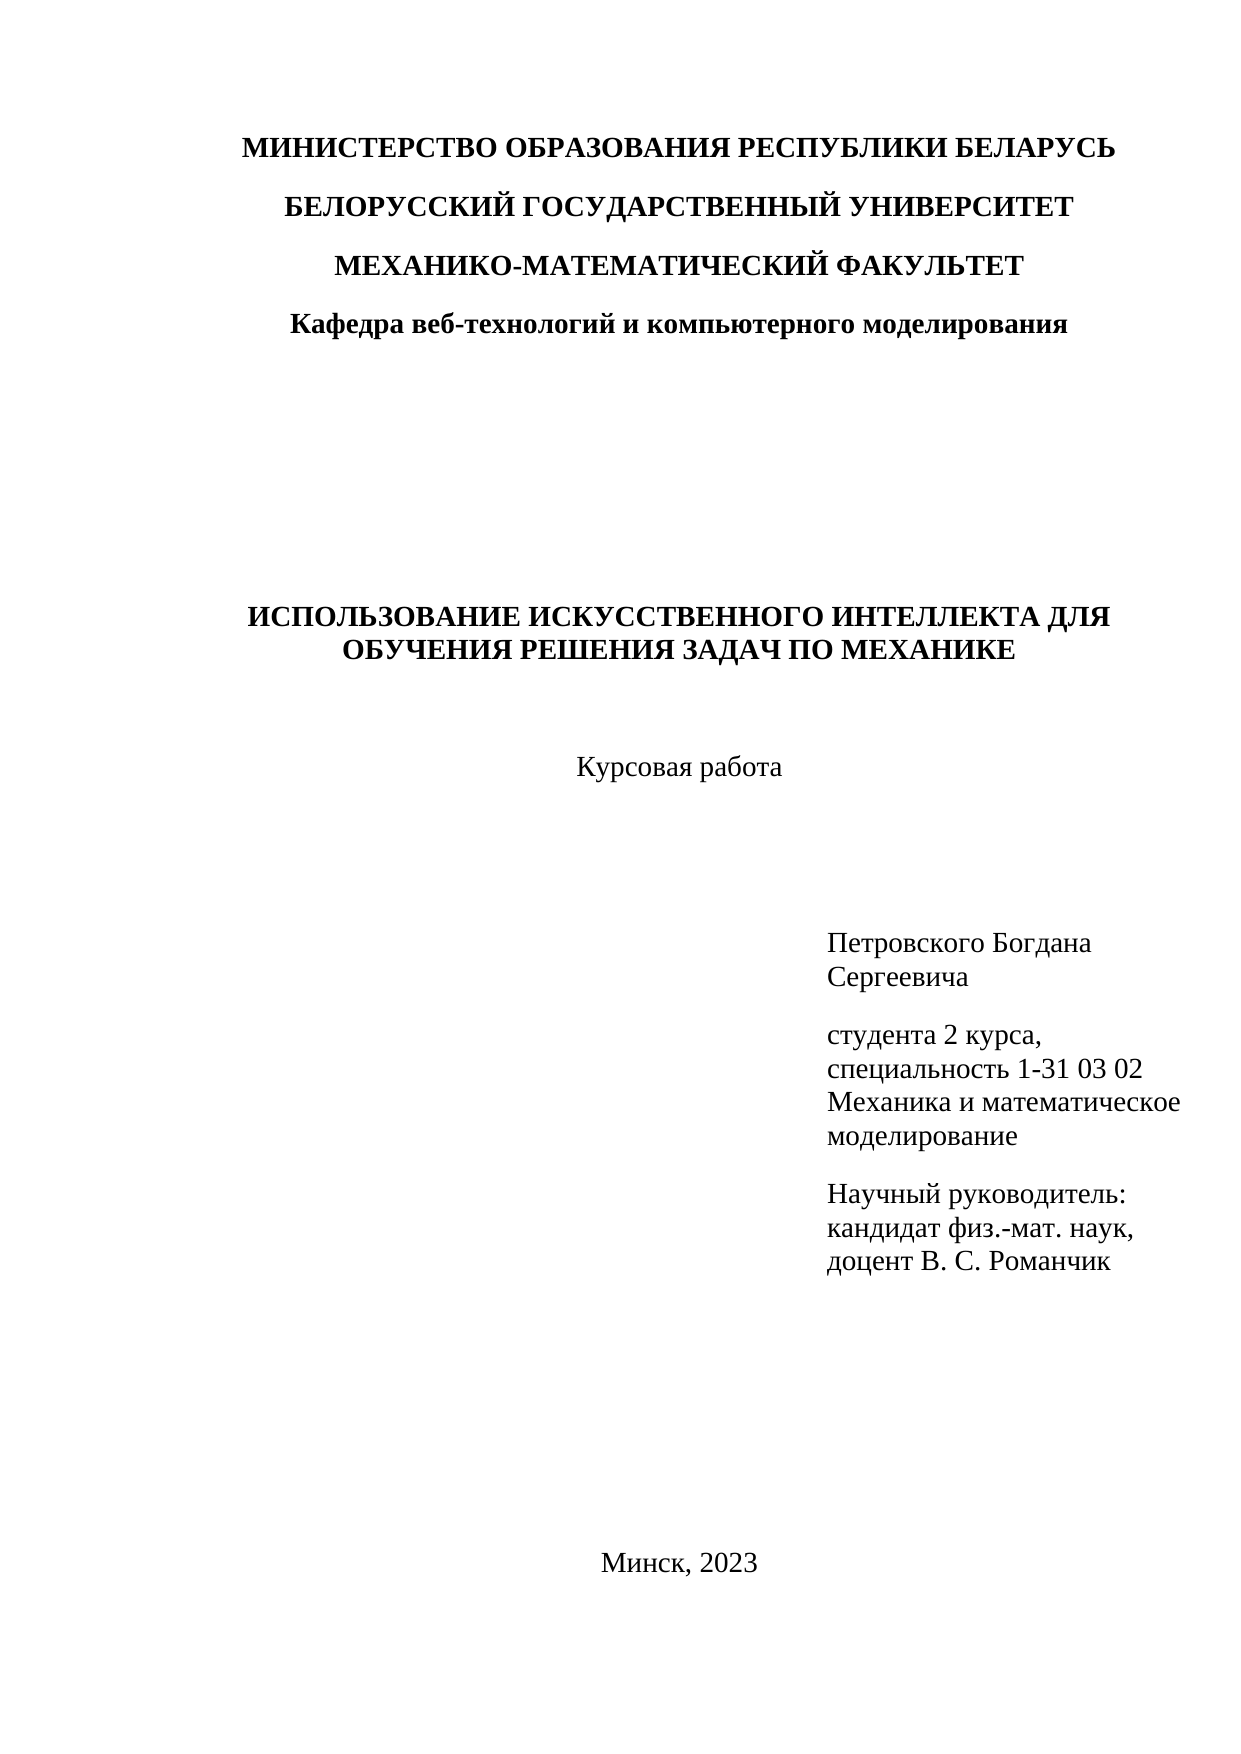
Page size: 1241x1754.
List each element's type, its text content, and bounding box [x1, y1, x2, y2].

text Минск, 2023 [177, 1545, 1181, 1578]
text студента 2 курса, специальность 1-31 03 02 Механика и математическое моделирование [827, 1017, 1181, 1151]
text МЕХАНИКО-МАТЕМАТИЧЕСКИЙ ФАКУЛЬТЕТ [177, 248, 1181, 281]
text Петровского Богдана Сергеевича [827, 925, 1181, 992]
text Кафедра веб-технологий и компьютерного моделирования [177, 306, 1181, 340]
text БЕЛОРУССКИЙ ГОСУДАРСТВЕННЫЙ УНИВЕРСИТЕТ [177, 189, 1181, 223]
text Научный руководитель: кандидат физ.-мат. наук, доцент В. С. Романчик [827, 1176, 1181, 1277]
text ИСПОЛЬЗОВАНИЕ ИСКУССТВЕННОГО ИНТЕЛЛЕКТА ДЛЯ ОБУЧЕНИЯ РЕШЕНИЯ ЗАДАЧ ПО МЕХАНИКЕ [177, 599, 1181, 666]
text МИНИСТЕРСТВО ОБРАЗОВАНИЯ РЕСПУБЛИКИ БЕЛАРУСЬ [177, 131, 1181, 164]
text Курсовая работа [177, 749, 1181, 783]
